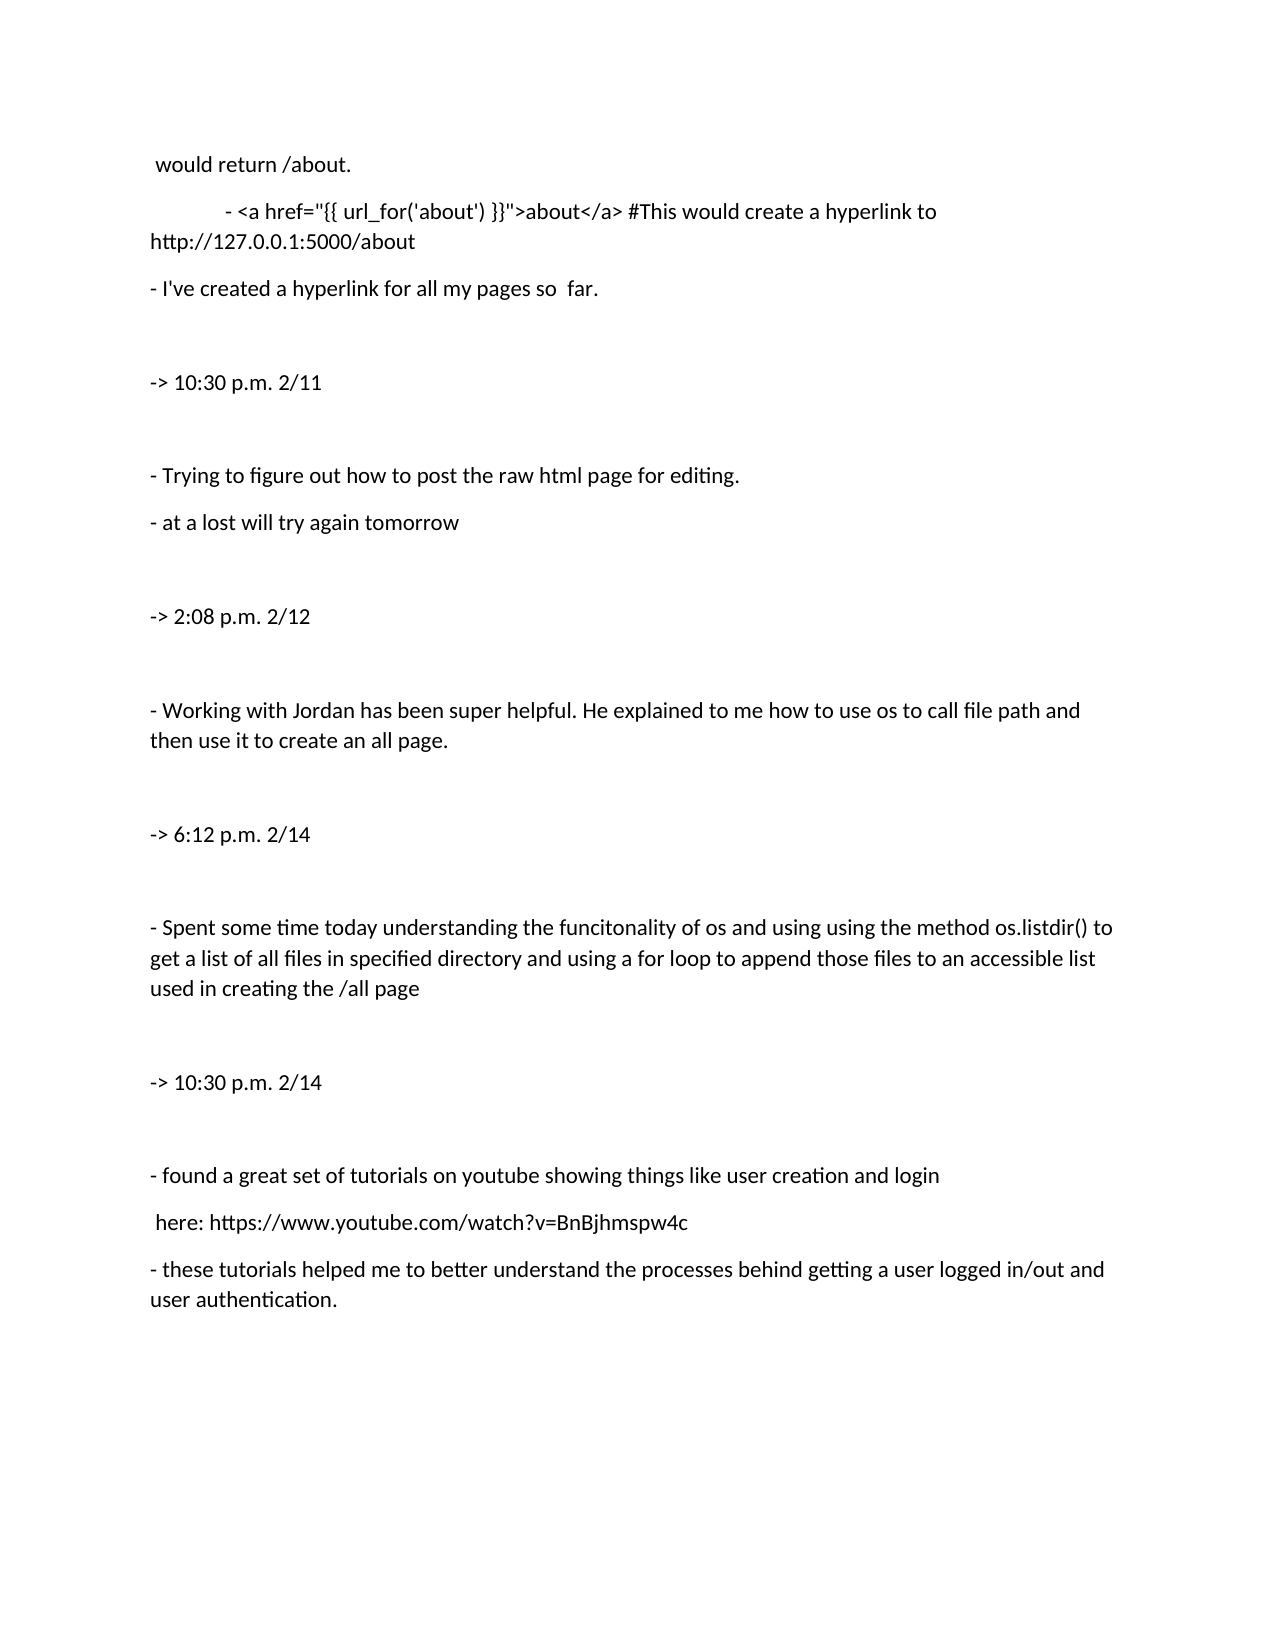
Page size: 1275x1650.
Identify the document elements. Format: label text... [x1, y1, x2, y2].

text - Trying to figure out how to post the raw html page for editing. [150, 461, 1125, 489]
text - Spent some time today understanding the funcitonality of os and using using the method os.listdir() to get a list of all files in specified directory and using a for loop to append those files to an accessible list used in creating the /all page [150, 913, 1125, 1002]
text -> 10:30 p.m. 2/11 [150, 368, 1125, 396]
text -> 2:08 p.m. 2/12 [150, 602, 1125, 630]
text - at a lost will try again tomorrow [150, 508, 1125, 536]
text - these tutorials helped me to better understand the processes behind getting a user logged in/out and user authentication. [150, 1255, 1125, 1313]
text - I've created a hyperlink for all my pages so far. [150, 274, 1125, 302]
text - found a great set of tutorials on youtube showing things like user creation and login [150, 1161, 1125, 1189]
text would return /about. [150, 150, 1125, 178]
text - <a href="{{ url_for('about') }}">about</a> #This would create a hyperlink to http://127.0.0.1:5000/about [150, 197, 1125, 255]
text -> 10:30 p.m. 2/14 [150, 1068, 1125, 1096]
text here: https://www.youtube.com/watch?v=BnBjhmspw4c [150, 1208, 1125, 1236]
text -> 6:12 p.m. 2/14 [150, 820, 1125, 848]
text - Working with Jordan has been super helpful. He explained to me how to use os to call file path and then use it to create an all page. [150, 696, 1125, 754]
